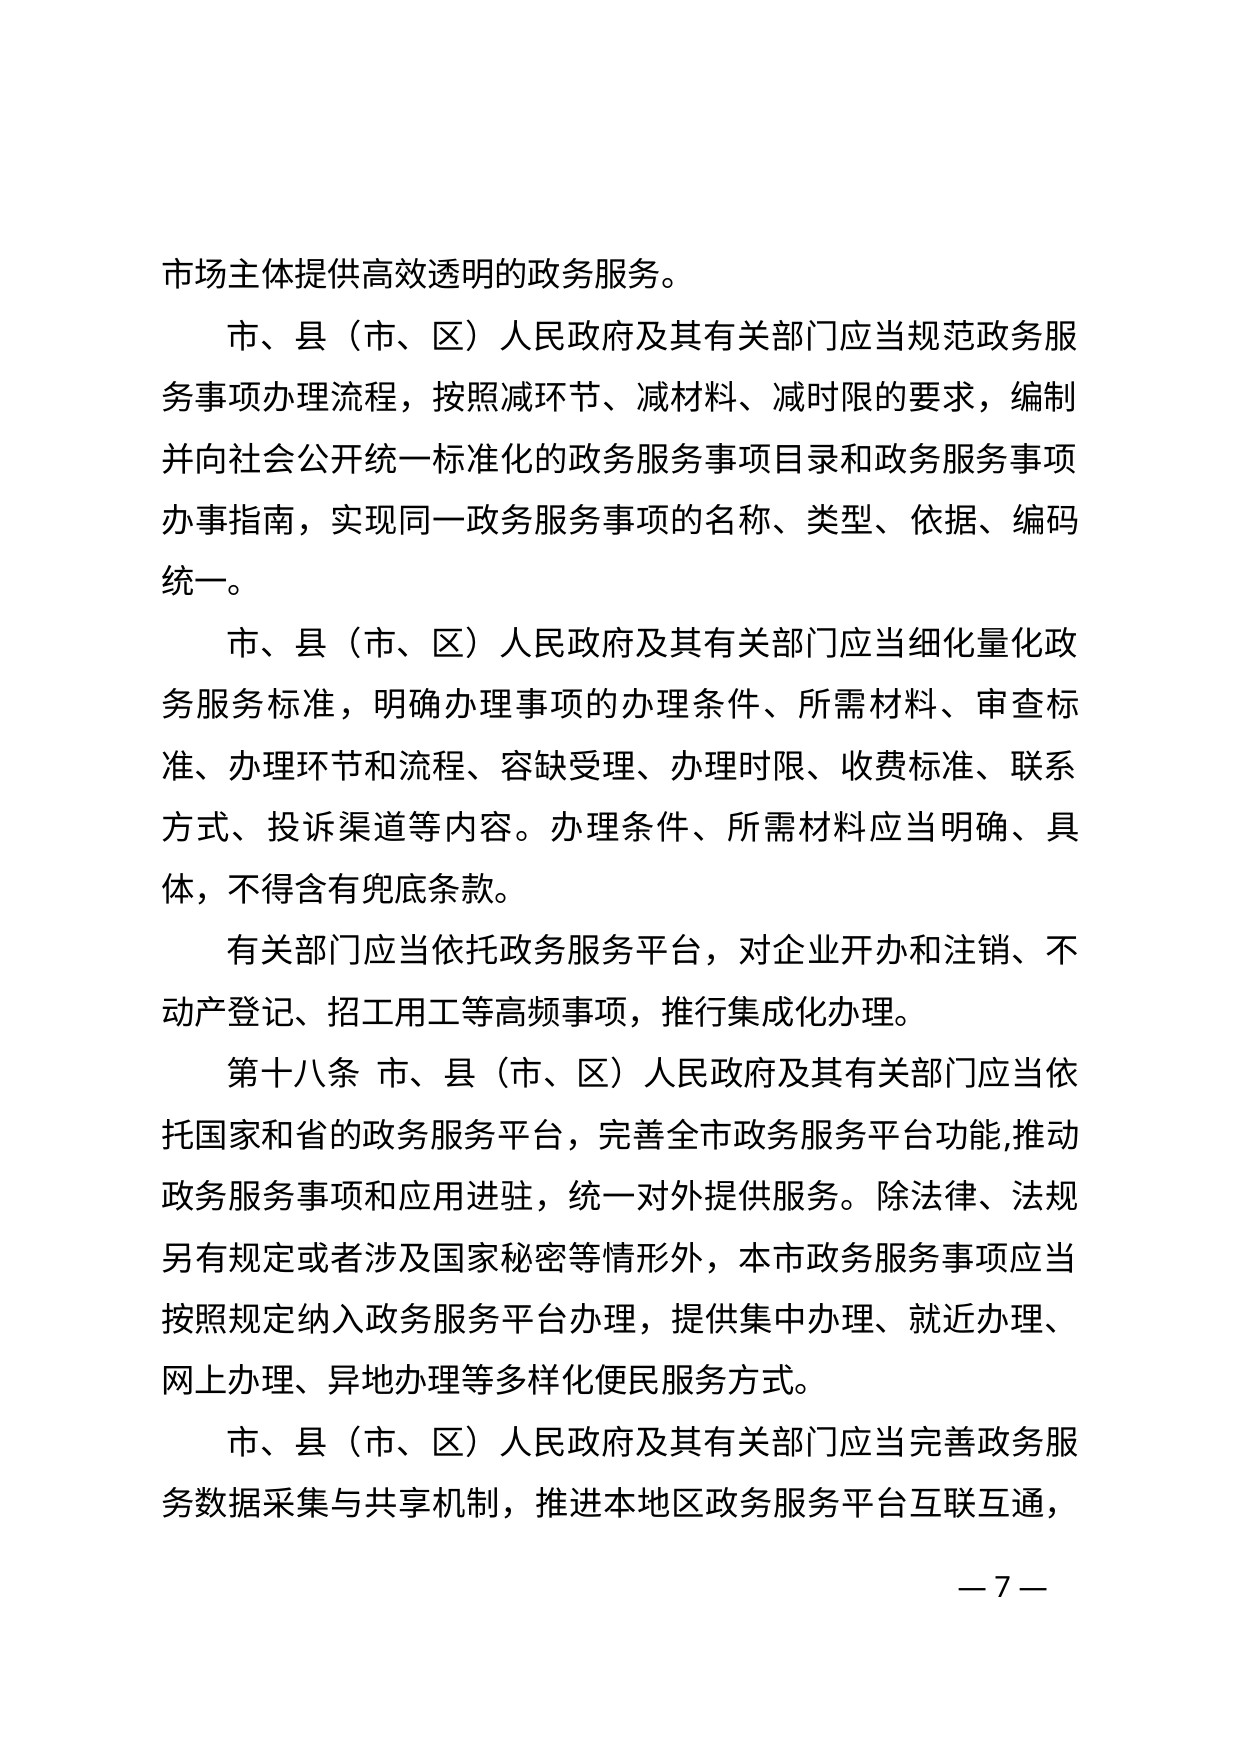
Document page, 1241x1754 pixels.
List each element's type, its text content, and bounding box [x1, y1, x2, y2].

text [161, 237, 1079, 299]
text 市、县（市、区）人民政府及其有关部门应当细化量化政务服务标准，明确办理事项的办理条件、所需材料、审查标准、办理环节和流程、容缺受理、办理时限、收费标准、联系方式、投诉渠道等内容。办理条件、所需材料应当明确、具体，不得含有兜底条款。 [161, 606, 1079, 913]
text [161, 1405, 1079, 1528]
text 市、县（市、区）人民政府及其有关部门应当规范政务服务事项办理流程，按照减环节、减材料、减时限的要求，编制并向社会公开统一标准化的政务服务事项目录和政务服务事项办事指南，实现同一政务服务事项的名称、类型、依据、编码统一。 [161, 299, 1079, 606]
text 第十八条 市、县（市、区）人民政府及其有关部门应当依托国家和省的政务服务平台，完善全市政务服务平台功能,推动政务服务事项和应用进驻，统一对外提供服务。除法律、法规另有规定或者涉及国家秘密等情形外，本市政务服务事项应当按照规定纳入政务服务平台办理，提供集中办理、就近办理、网上办理、异地办理等多样化便民服务方式。 [161, 1036, 1079, 1405]
text 有关部门应当依托政务服务平台，对企业开办和注销、不动产登记、招工用工等高频事项，推行集成化办理。 [161, 913, 1079, 1036]
